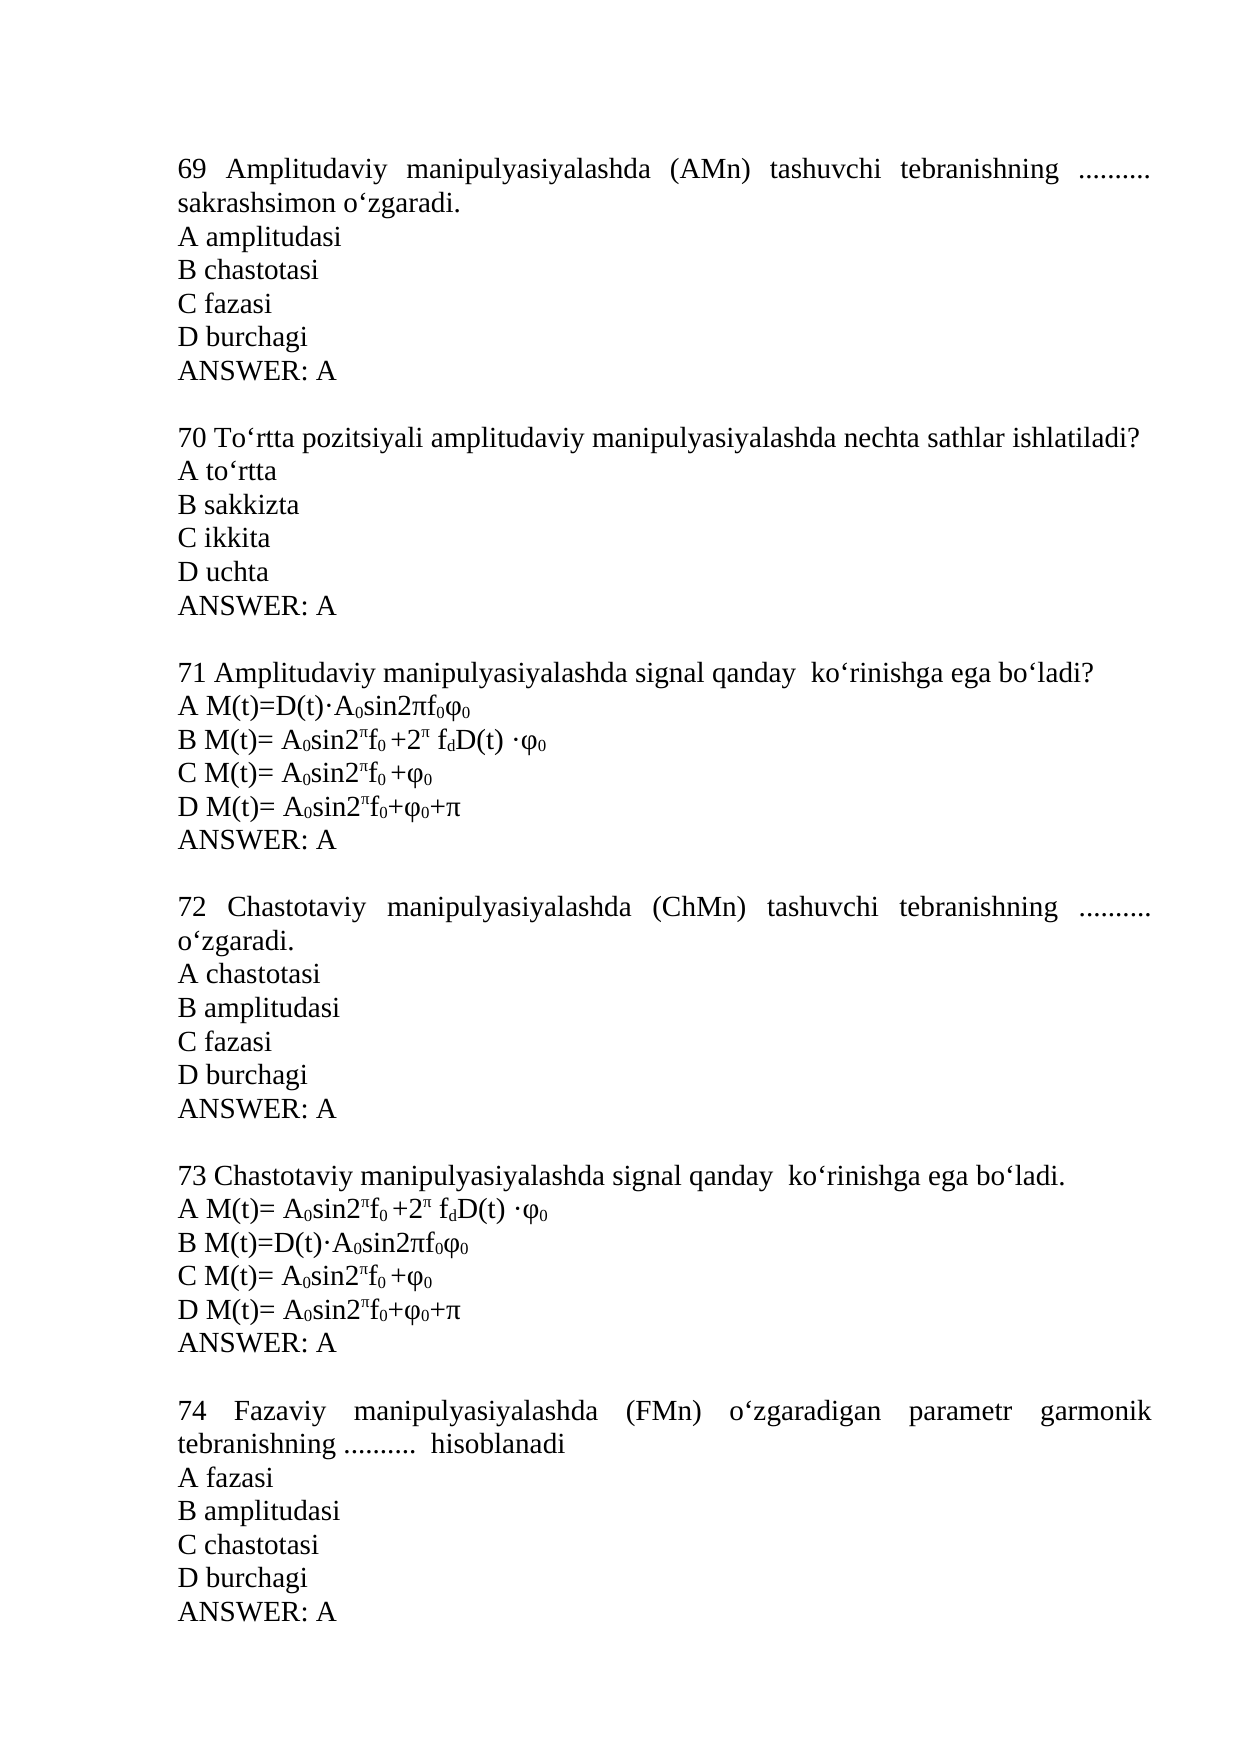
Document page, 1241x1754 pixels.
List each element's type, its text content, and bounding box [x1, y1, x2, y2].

text 71 Amplitudaviy manipulyasiyalashda signal qanday ko‘rinishga ega bo‘ladi? [177, 655, 1152, 688]
text 73 Chastotaviy manipulyasiyalashda signal qanday ko‘rinishga ega bo‘ladi. [177, 1158, 1152, 1191]
text B M(t)=D(t)·A0sin2πf0φ0 [177, 1225, 1152, 1258]
text C chastotasi [177, 1527, 1152, 1560]
text ANSWER: A [177, 1091, 1152, 1124]
text C M(t)= A0sin2πf0 +φ0 [177, 755, 1152, 789]
text B amplitudasi [177, 1493, 1152, 1527]
text D burchagi [177, 319, 1152, 353]
text 72 Chastotaviy manipulyasiyalashda (ChMn) tashuvchi tebranishning .......... o‘zgaradi. [177, 889, 1152, 957]
text ANSWER: A [177, 1594, 1152, 1627]
text 70 To‘rtta pozitsiyali amplitudaviy manipulyasiyalashda nechta sathlar ishlatiladi? [177, 420, 1152, 453]
text A chastotasi [177, 957, 1152, 990]
text A fazasi [177, 1460, 1152, 1493]
text B M(t)= A0sin2πf0 +2π fdD(t) ·φ0 [177, 722, 1152, 755]
text ANSWER: A [177, 353, 1152, 386]
text D uchta [177, 554, 1152, 588]
text A amplitudasi [177, 219, 1152, 252]
text C ikkita [177, 521, 1152, 554]
text B sakkizta [177, 487, 1152, 521]
text C fazasi [177, 1024, 1152, 1057]
text ANSWER: A [177, 588, 1152, 621]
text A to‘rtta [177, 453, 1152, 487]
text B amplitudasi [177, 990, 1152, 1024]
text D M(t)= A0sin2πf0+φ0+π [177, 1292, 1152, 1326]
text B chastotasi [177, 252, 1152, 286]
text A M(t)=D(t)·A0sin2πf0φ0 [177, 688, 1152, 722]
text ANSWER: A [177, 822, 1152, 856]
text D M(t)= A0sin2πf0+φ0+π [177, 789, 1152, 822]
text C fazasi [177, 286, 1152, 319]
text D burchagi [177, 1057, 1152, 1091]
text C M(t)= A0sin2πf0 +φ0 [177, 1258, 1152, 1292]
text A M(t)= A0sin2πf0 +2π fdD(t) ·φ0 [177, 1191, 1152, 1225]
text 74 Fazaviy manipulyasiyalashda (FMn) o‘zgaradigan parametr garmonik tebranishning .......... hisoblanadi [177, 1393, 1152, 1460]
text ANSWER: A [177, 1326, 1152, 1359]
text D burchagi [177, 1560, 1152, 1594]
text 69 Amplitudaviy manipulyasiyalashda (AMn) tashuvchi tebranishning .......... sakrashsimon o‘zgaradi. [177, 152, 1152, 219]
